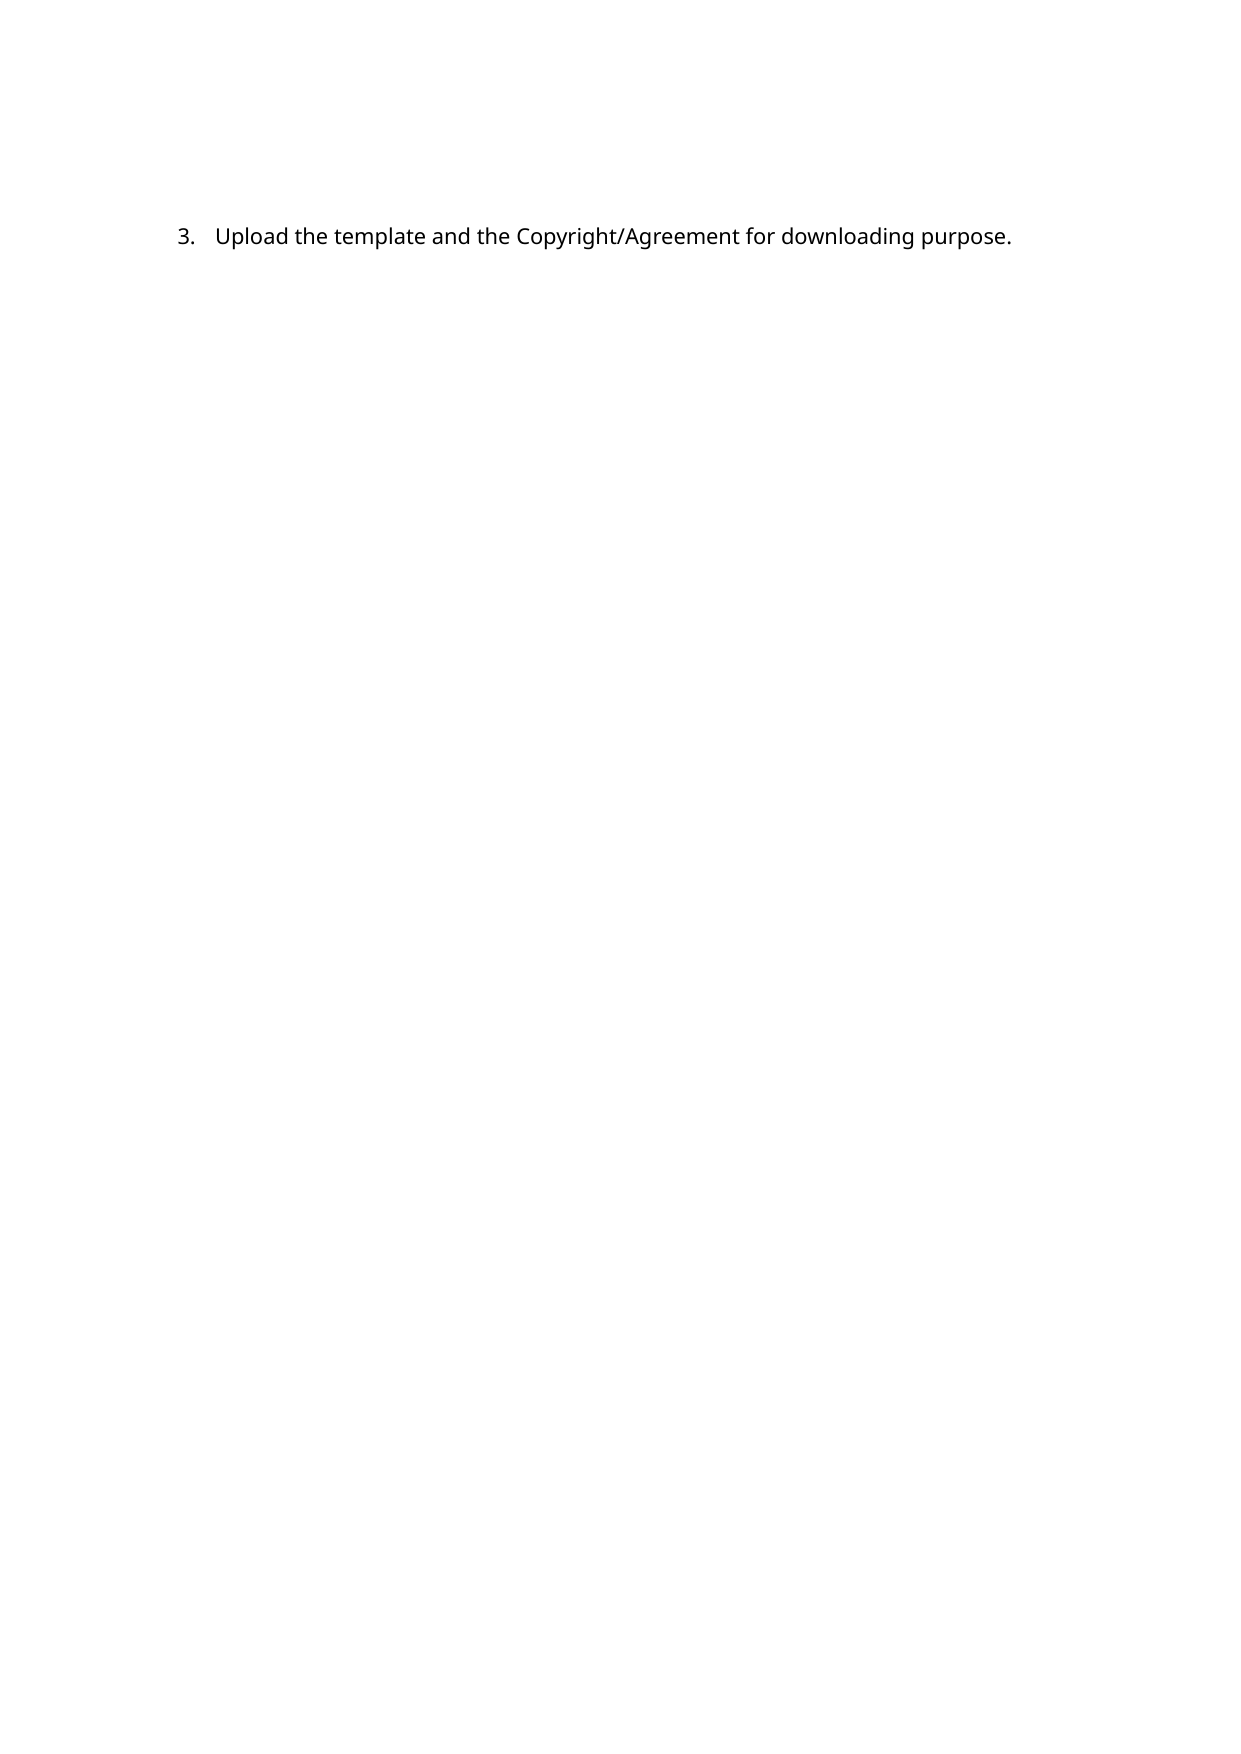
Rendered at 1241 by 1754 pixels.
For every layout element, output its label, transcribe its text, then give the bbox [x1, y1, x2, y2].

list Upload the template and the Copyright/Agreement for downloading purpose. [177, 217, 1063, 254]
